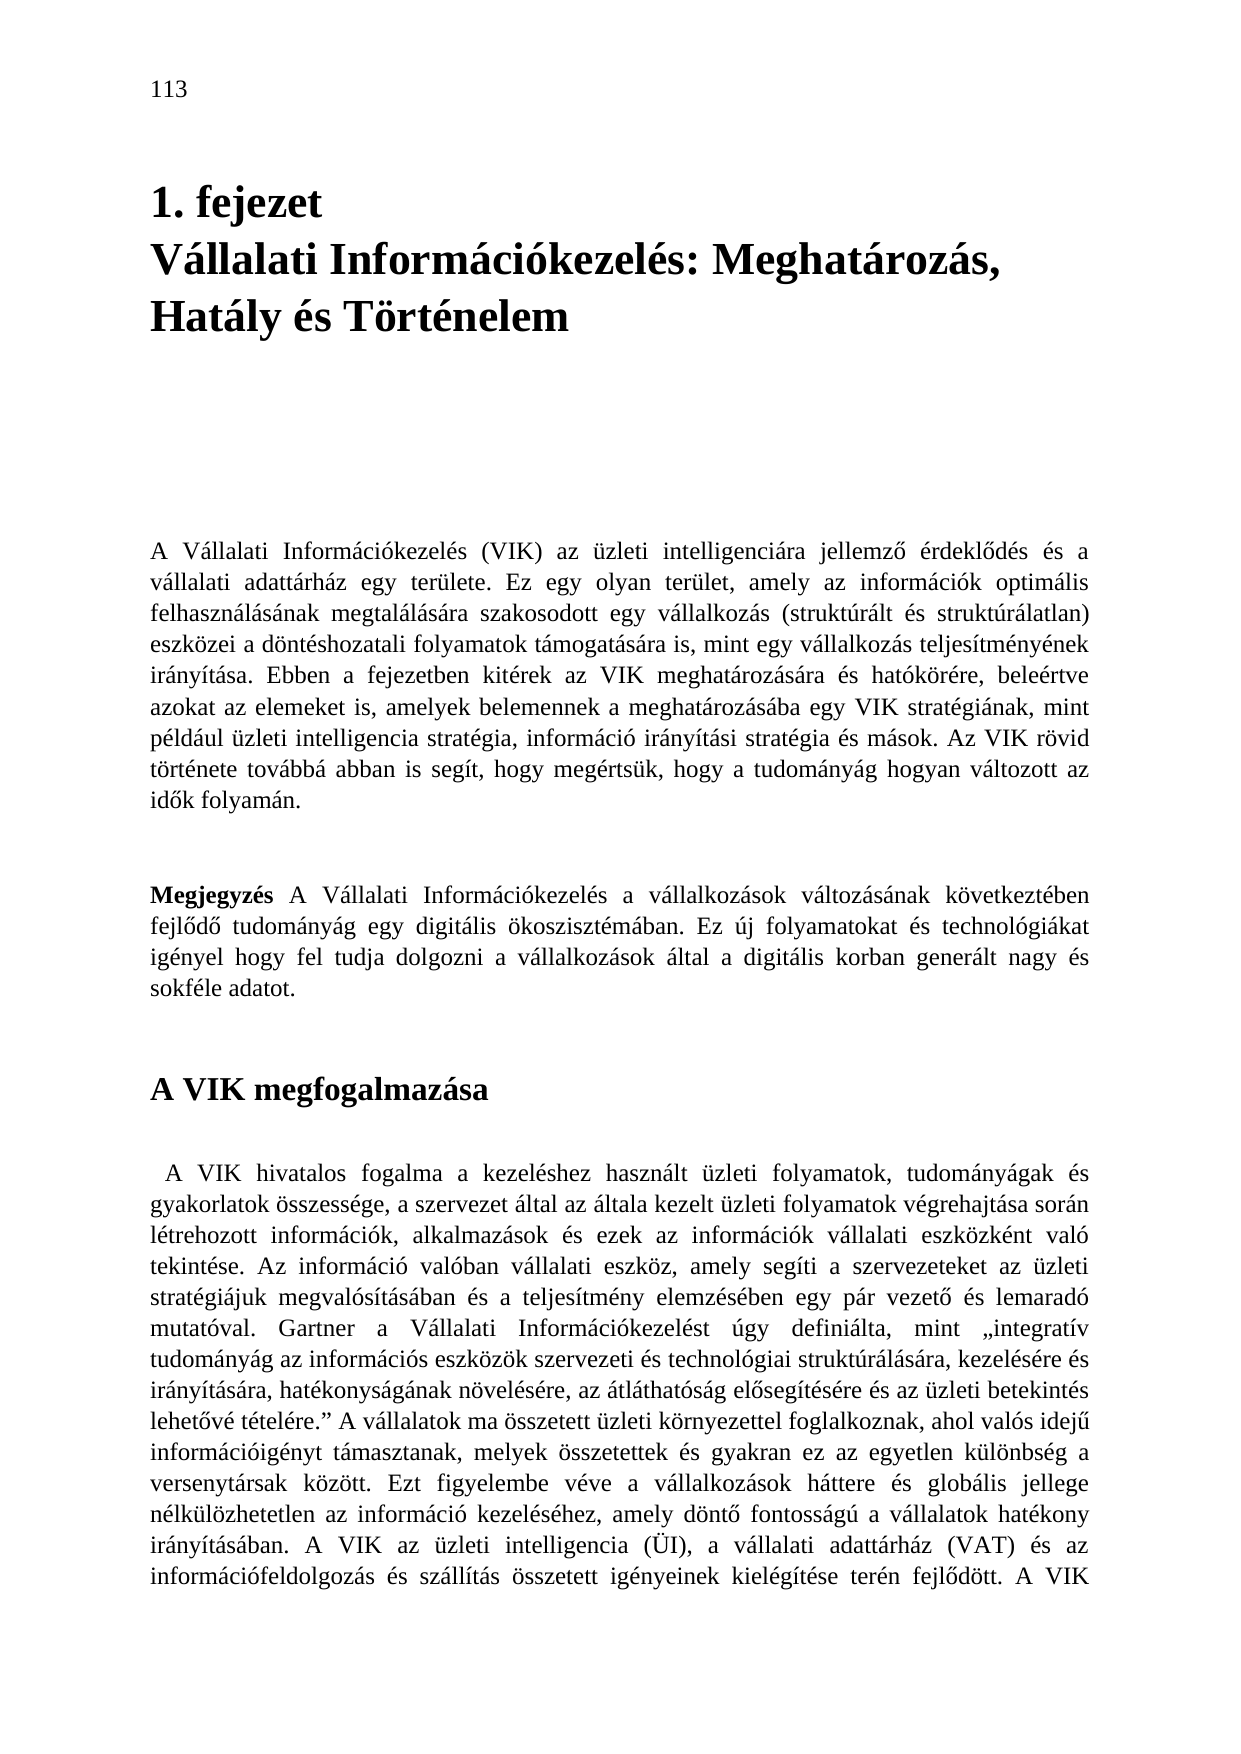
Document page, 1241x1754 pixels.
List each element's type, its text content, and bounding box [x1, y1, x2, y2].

subtitle A VIK megfogalmazása [150, 1069, 1090, 1107]
text A Vállalati Információkezelés (VIK) az üzleti intelligenciára jellemző érdeklődés és a vállalati adattárház egy területe. Ez egy olyan terület, amely az információk optimális felhasználásának megtalálására szakosodott egy vállalkozás (struktúrált és struktúrálatlan) eszközei a döntéshozatali folyamatok támogatására is, mint egy vállalkozás teljesítményének irányítása. Ebben a fejezetben kitérek az VIK meghatározására és hatókörére, beleértve azokat az elemeket is, amelyek belemennek a meghatározásába egy VIK stratégiának, mint például üzleti intelligencia stratégia, információ irányítási stratégia és mások. Az VIK rövid története továbbá abban is segít, hogy megértsük, hogy a tudományág hogyan változott az idők folyamán. [150, 536, 1090, 813]
text Megjegyzés A Vállalati Információkezelés a vállalkozások változásának következtében fejlődő tudományág egy digitális ökoszisztémában. Ez új folyamatokat és technológiákat igényel hogy fel tudja dolgozni a vállalkozások által a digitális korban generált nagy és sokféle adatot. [150, 880, 1090, 1002]
subtitle 1. fejezet Vállalati Információkezelés: Meghatározás, Hatály és Történelem [150, 175, 1090, 341]
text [150, 1158, 1090, 1590]
